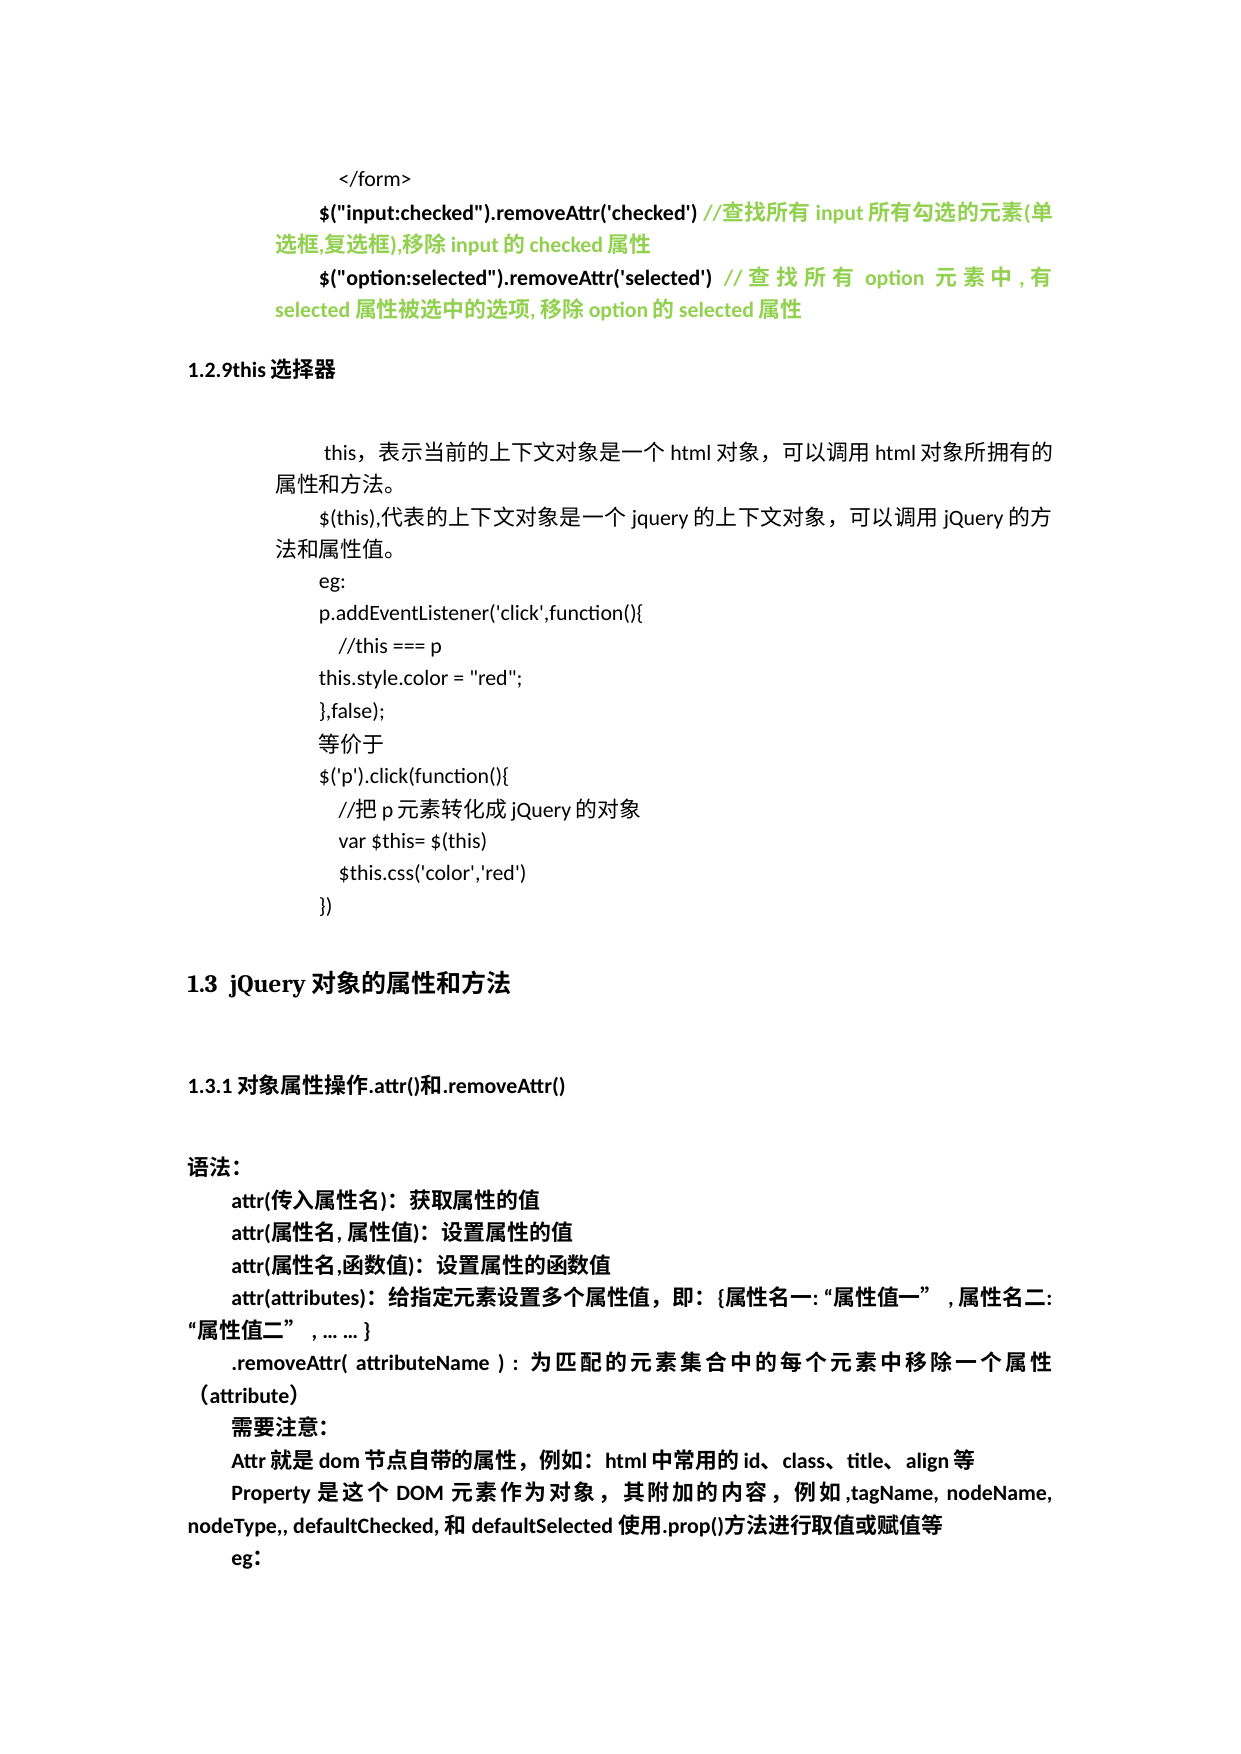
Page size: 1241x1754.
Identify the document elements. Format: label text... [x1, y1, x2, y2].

text this，表示当前的上下文对象是一个html对象，可以调用html对象所拥有的属性和方法。 [275, 434, 1053, 499]
text .removeAttr( attributeName ) : 为匹配的元素集合中的每个元素中移除一个属性（attribute） [187, 1345, 1053, 1410]
text 语法： [187, 1150, 1053, 1182]
text p.addEventListener('click',function(){ [275, 597, 1053, 629]
text Property是这个DOM元素作为对象，其附加的内容，例如,tagName, nodeName, nodeType,, defaultChecked, 和 defaultSelected 使用.prop()方法进行取值或赋值等 [187, 1475, 1053, 1540]
text $("input:checked").removeAttr('checked') //查找所有input所有勾选的元素(单选框,复选框),移除input的checked属性 [275, 194, 1053, 259]
text 等价于 [275, 727, 1053, 759]
text }) [275, 889, 1053, 922]
text attr(属性名, 属性值)：设置属性的值 [187, 1215, 1053, 1247]
text var $this= $(this) [275, 824, 1053, 857]
text //把p元素转化成jQuery的对象 [275, 792, 1053, 824]
text //this === p [275, 629, 1053, 662]
text eg: [275, 564, 1053, 597]
text },false); [275, 694, 1053, 727]
text $(this),代表的上下文对象是一个jquery的上下文对象，可以调用jQuery的方法和属性值。 [275, 499, 1053, 564]
text $("option:selected").removeAttr('selected') //查找所有option元素中,有selected属性被选中的选项, 移除option的selected属性 [275, 259, 1053, 324]
text $('p').click(function(){ [275, 759, 1053, 792]
text $this.css('color','red') [275, 857, 1053, 889]
subtitle jQuery对象的属性和方法 [187, 949, 1053, 1014]
text attr(属性名,函数值)：设置属性的函数值 [187, 1247, 1053, 1280]
subtitle 1.3.1对象属性操作.attr()和.removeAttr() [187, 1067, 1053, 1100]
subtitle 1.2.9this选择器 [187, 352, 1053, 384]
text </form> [275, 162, 1053, 194]
text eg： [187, 1540, 1053, 1572]
text Attr就是dom节点自带的属性，例如：html中常用的id、class、title、align等 [187, 1442, 1053, 1475]
text 需要注意： [187, 1410, 1053, 1442]
text this.style.color = "red"; [231, 662, 1053, 694]
text attr(attributes)：给指定元素设置多个属性值，即：{属性名一: “属性值一” , 属性名二: “属性值二” , … … } [187, 1280, 1053, 1345]
text attr(传入属性名)：获取属性的值 [187, 1182, 1053, 1215]
